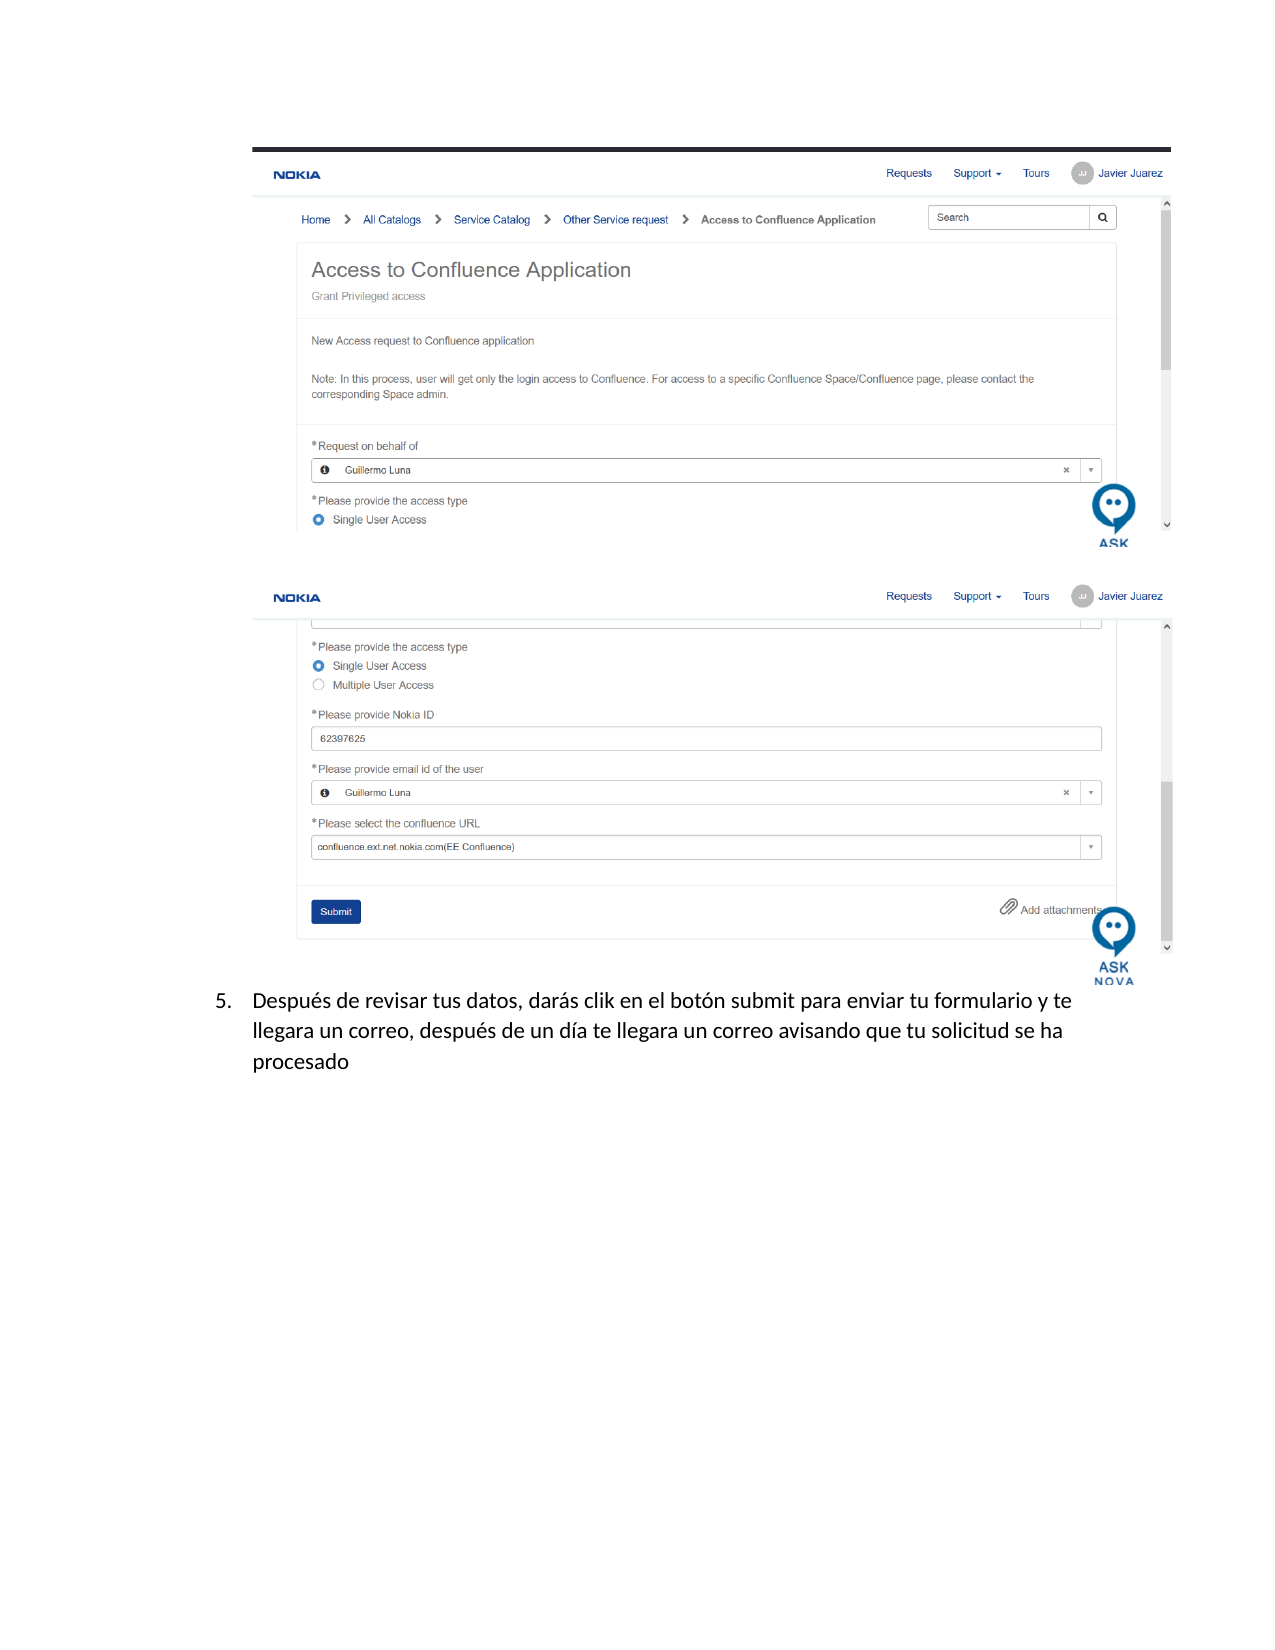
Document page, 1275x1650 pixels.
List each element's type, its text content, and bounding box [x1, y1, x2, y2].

picture [252, 147, 1171, 547]
list Después de revisar tus datos, darás clik en el botón submit para enviar tu formulario y te llegara un correo, después de un día te llegara un correo avisando que tu solicitud se ha procesado [215, 986, 1098, 1075]
picture [252, 578, 1173, 985]
